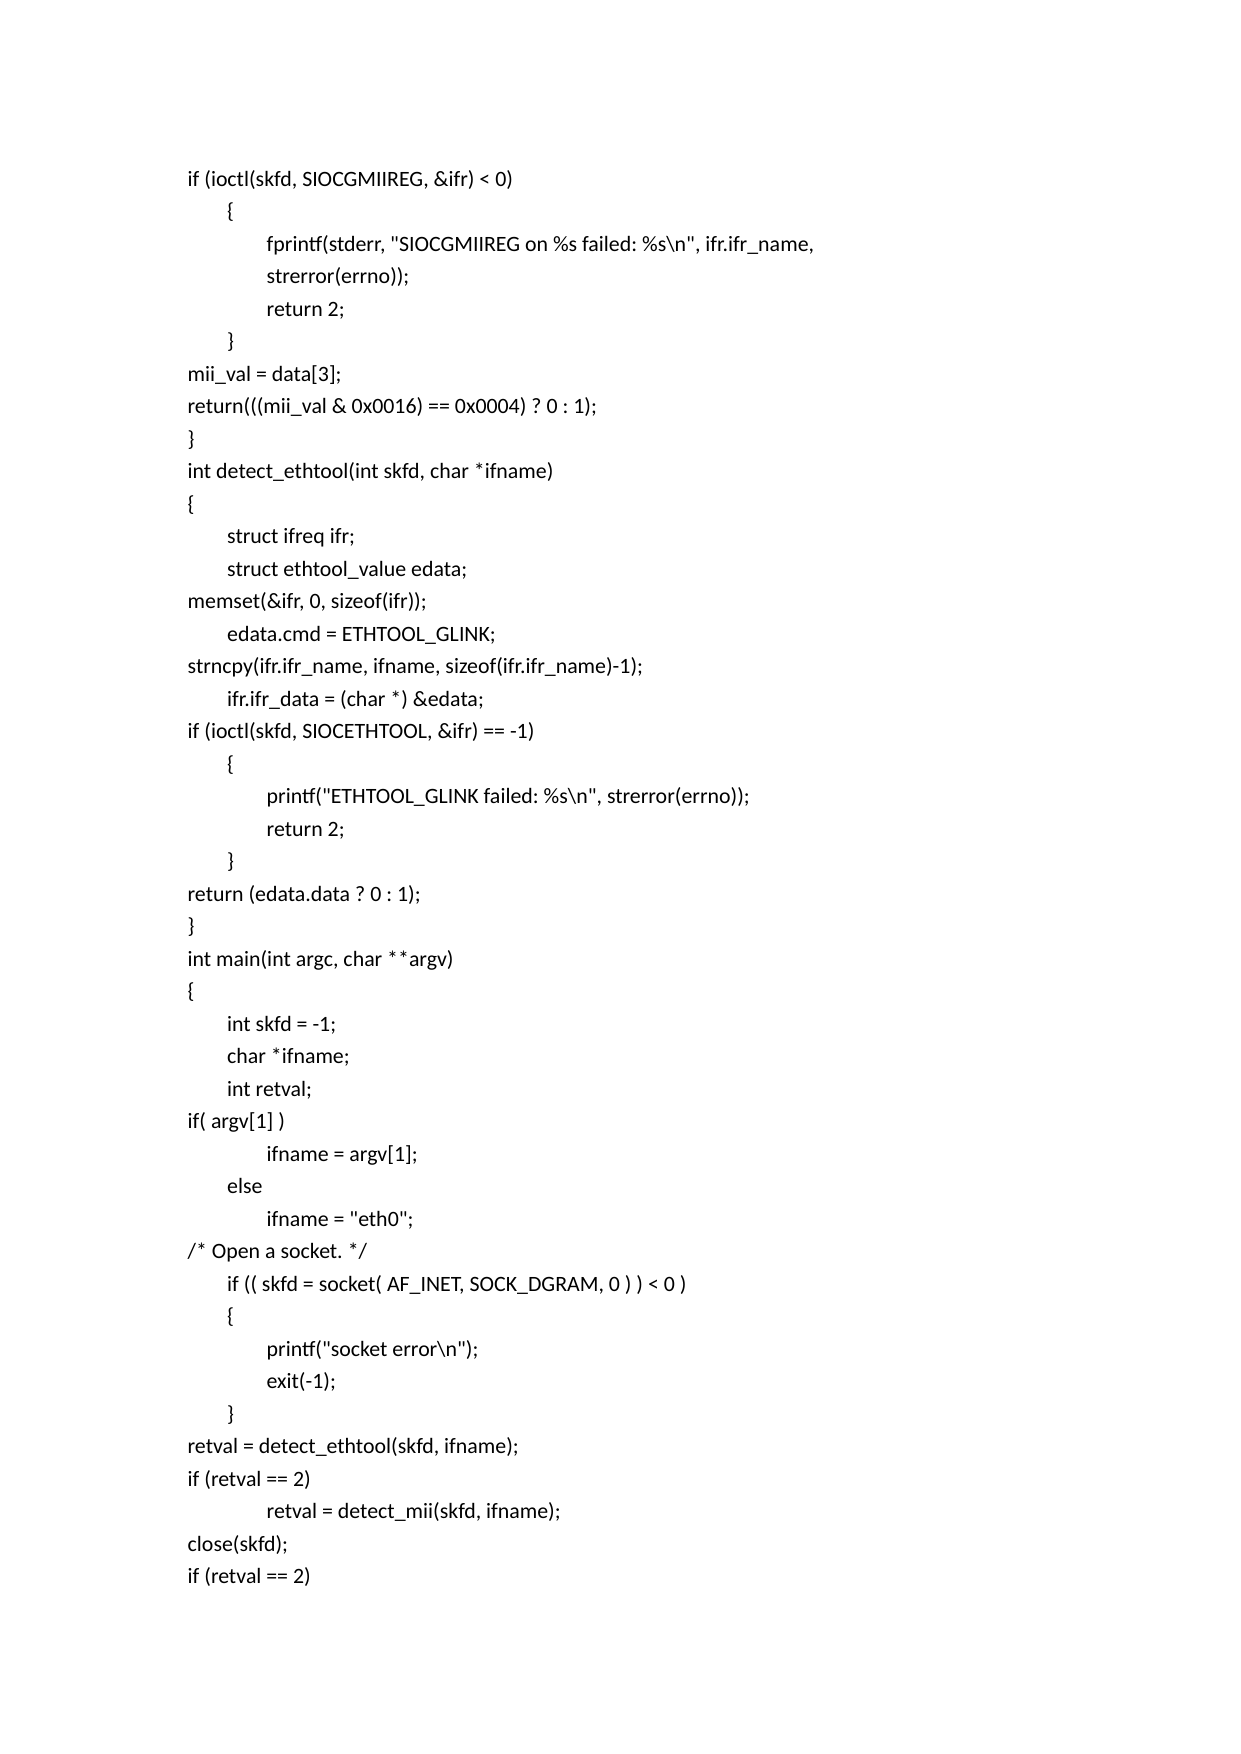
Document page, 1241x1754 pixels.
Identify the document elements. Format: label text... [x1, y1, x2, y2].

text ifr.ifr_data = (char *) &edata; [187, 682, 1053, 714]
text close(skfd); [187, 1527, 1053, 1559]
text if (retval == 2) [187, 1462, 1053, 1494]
text int detect_ethtool(int skfd, char *ifname) [187, 454, 1053, 487]
text retval = detect_ethtool(skfd, ifname); [187, 1429, 1053, 1462]
text struct ifreq ifr; [187, 519, 1053, 552]
text strerror(errno)); [187, 259, 1053, 292]
text edata.cmd = ETHTOOL_GLINK; [187, 617, 1053, 649]
text if (( skfd = socket( AF_INET, SOCK_DGRAM, 0 ) ) < 0 ) [187, 1267, 1053, 1299]
text exit(-1); [187, 1364, 1053, 1397]
text { [187, 487, 1053, 519]
text memset(&ifr, 0, sizeof(ifr)); [187, 584, 1053, 617]
text { [187, 974, 1053, 1007]
text } [187, 324, 1053, 357]
text if (retval == 2) [187, 1559, 1053, 1592]
text ifname = "eth0"; [187, 1202, 1053, 1234]
text { [187, 1299, 1053, 1332]
text if( argv[1] ) [187, 1104, 1053, 1137]
text fprintf(stderr, "SIOCGMIIREG on %s failed: %s\n", ifr.ifr_name, [187, 227, 1053, 259]
text if (ioctl(skfd, SIOCETHTOOL, &ifr) == -1) [187, 714, 1053, 747]
text mii_val = data[3]; [187, 357, 1053, 389]
text { [187, 747, 1053, 779]
text printf("socket error\n"); [187, 1332, 1053, 1364]
text /* Open a socket. */ [187, 1234, 1053, 1267]
text return (edata.data ? 0 : 1); [187, 877, 1053, 909]
text int skfd = -1; [187, 1007, 1053, 1039]
text } [187, 909, 1053, 942]
text printf("ETHTOOL_GLINK failed: %s\n", strerror(errno)); [187, 779, 1053, 812]
text int retval; [187, 1072, 1053, 1104]
text return 2; [187, 292, 1053, 324]
text ifname = argv[1]; [187, 1137, 1053, 1169]
text retval = detect_mii(skfd, ifname); [187, 1494, 1053, 1527]
text } [187, 1397, 1053, 1429]
text char *ifname; [187, 1039, 1053, 1072]
text strncpy(ifr.ifr_name, ifname, sizeof(ifr.ifr_name)-1); [187, 649, 1053, 682]
text } [187, 844, 1053, 877]
text } [187, 422, 1053, 454]
text struct ethtool_value edata; [187, 552, 1053, 584]
text { [187, 194, 1053, 227]
text return(((mii_val & 0x0016) == 0x0004) ? 0 : 1); [187, 389, 1053, 422]
text if (ioctl(skfd, SIOCGMIIREG, &ifr) < 0) [187, 162, 1053, 194]
text return 2; [187, 812, 1053, 844]
text int main(int argc, char **argv) [187, 942, 1053, 974]
text else [187, 1169, 1053, 1202]
